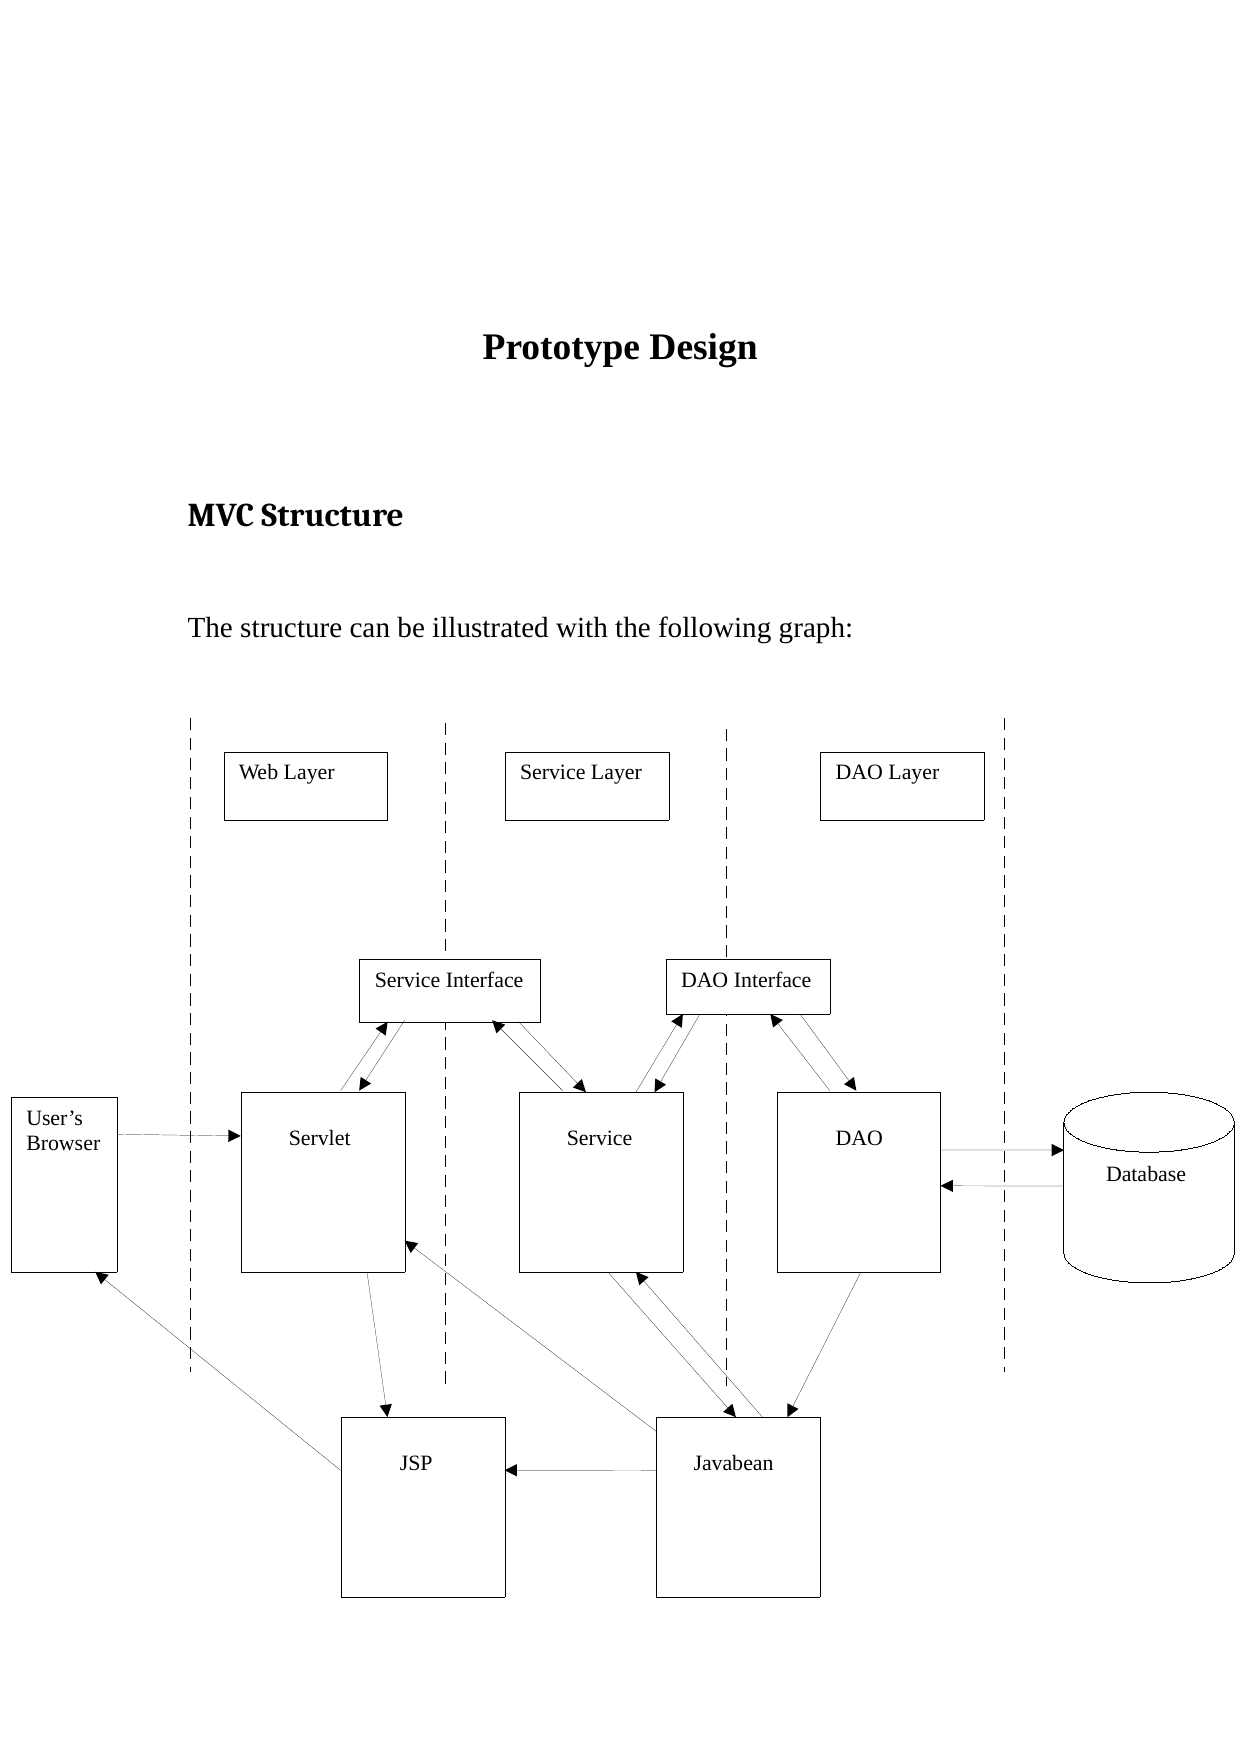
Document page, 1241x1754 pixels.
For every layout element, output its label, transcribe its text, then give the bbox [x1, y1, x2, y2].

text The structure can be illustrated with the following graph: [187, 608, 1053, 646]
subtitle Prototype Design [187, 308, 1053, 383]
subtitle MVC Structure [187, 478, 1053, 553]
